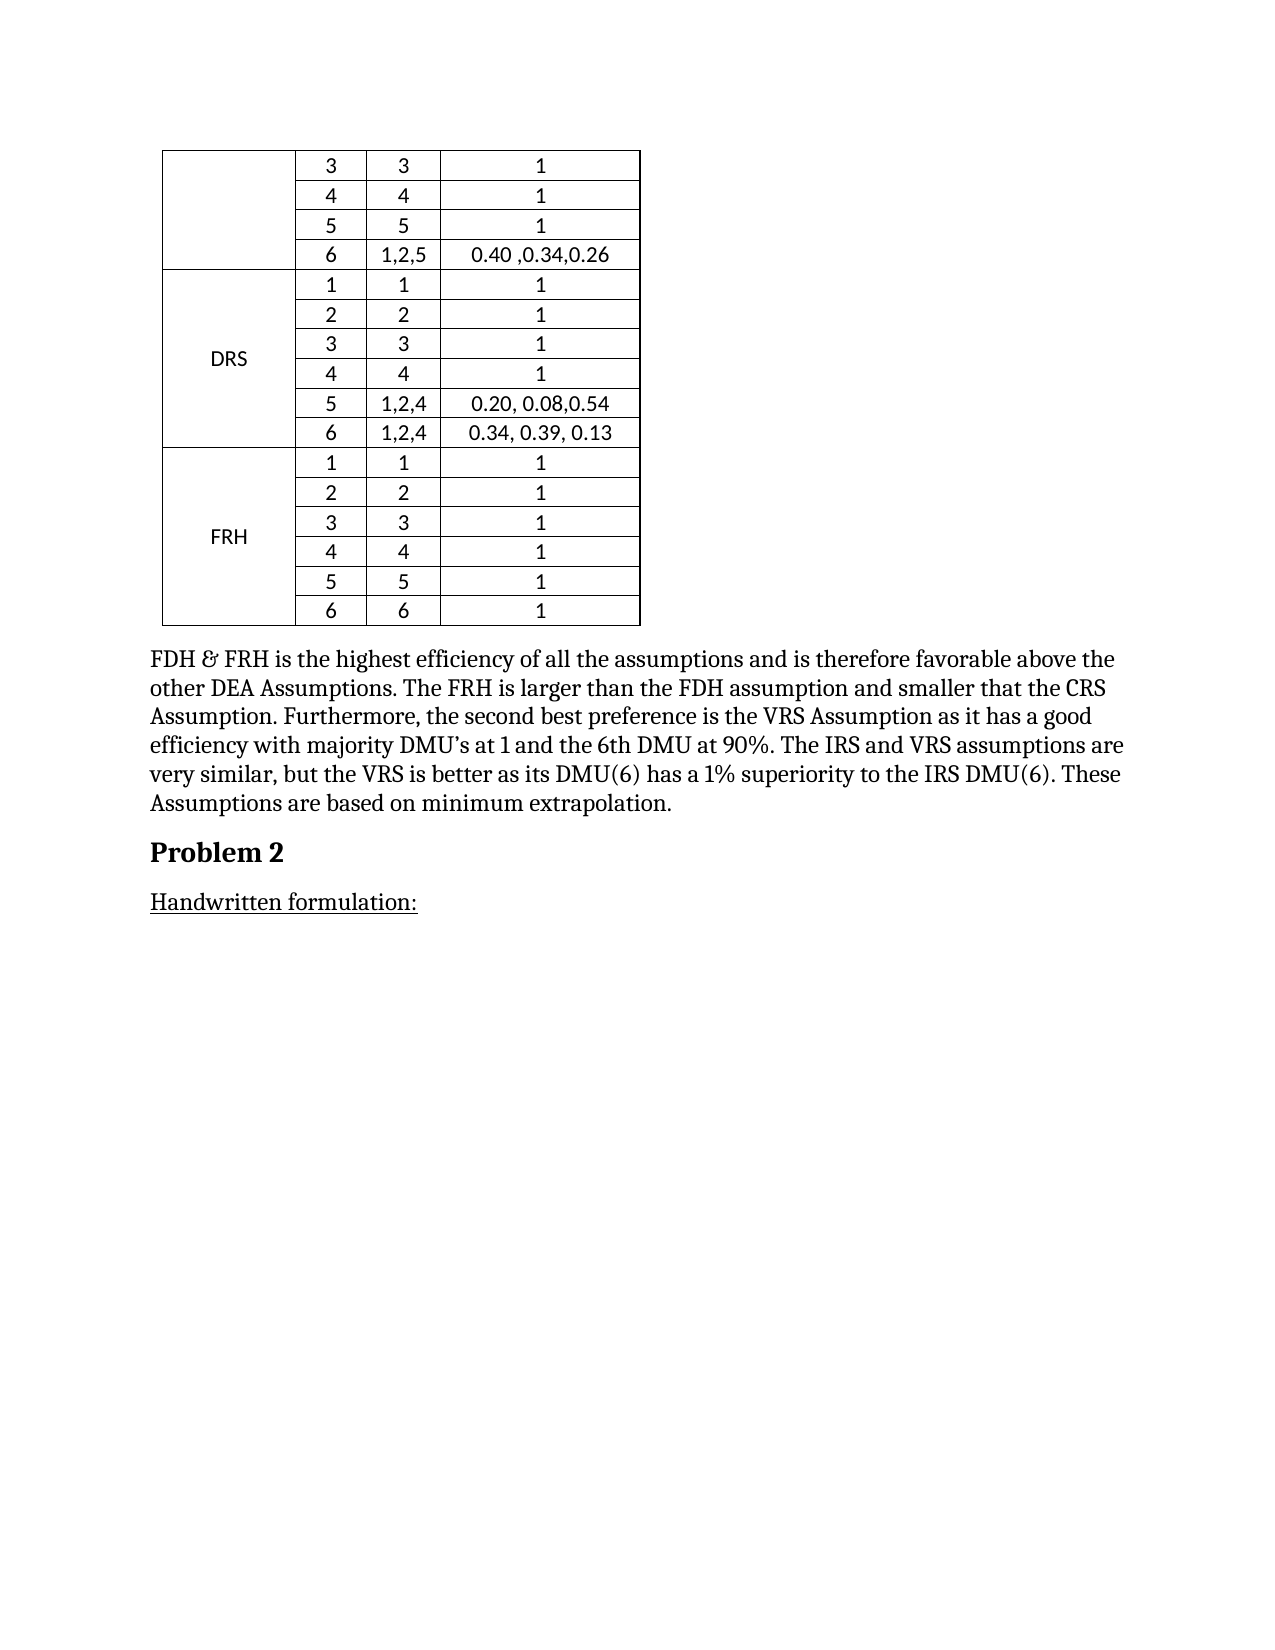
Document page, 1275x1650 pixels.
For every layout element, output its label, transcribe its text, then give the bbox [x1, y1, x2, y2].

table_cell 2 [367, 300, 440, 328]
table_cell 1 [441, 537, 639, 566]
table_cell 0.34, 0.39, 0.13 [441, 418, 639, 447]
table_cell 1 [367, 448, 440, 477]
table_cell DRS [163, 270, 295, 447]
table_cell 1 [441, 181, 639, 209]
text Problem 2 [150, 836, 1125, 869]
table_cell 1 [441, 151, 639, 180]
table_cell 1,2,5 [367, 240, 440, 269]
table_cell FRH [163, 448, 295, 625]
table_cell 3 [367, 151, 440, 180]
table_cell 5 [367, 567, 440, 595]
table_cell 5 [367, 210, 440, 239]
table_cell 4 [296, 359, 366, 387]
table_cell 1 [441, 300, 639, 328]
table_cell 1 [441, 596, 639, 625]
table_cell 1 [441, 567, 639, 595]
table_cell 5 [296, 210, 366, 239]
table_cell 4 [367, 537, 440, 566]
table_cell 6 [367, 596, 440, 625]
table_cell 1 [441, 270, 639, 298]
table_cell 1 [441, 448, 639, 477]
table_cell 3 [296, 507, 366, 536]
table_cell 0.20, 0.08,0.54 [441, 389, 639, 417]
table_cell 3 [367, 507, 440, 536]
text Handwritten formulation: [150, 888, 1125, 917]
table_cell 1 [441, 210, 639, 239]
table_cell 5 [296, 567, 366, 595]
table_cell 4 [296, 181, 366, 209]
table_cell 1 [296, 448, 366, 477]
table_cell 4 [367, 359, 440, 387]
table_cell 3 [296, 329, 366, 358]
table_cell 3 [296, 151, 366, 180]
table_cell 6 [296, 596, 366, 625]
table_cell 0.40 ,0.34,0.26 [441, 240, 639, 269]
text FDH & FRH is the highest efficiency of all the assumptions and is therefore favorable above the other DEA Assumptions. The FRH is larger than the FDH assumption and smaller that the CRS Assumption. Furthermore, the second best preference is the VRS Assumption as it has a good efficiency with majority DMU’s at 1 and the 6th DMU at 90%. The IRS and VRS assumptions are very similar, but the VRS is better as its DMU(6) has a 1% superiority to the IRS DMU(6). These Assumptions are based on minimum extrapolation. [150, 645, 1125, 817]
table_cell 1 [441, 359, 639, 387]
table_cell 4 [367, 181, 440, 209]
table_cell 5 [296, 389, 366, 417]
table_cell 1,2,4 [367, 389, 440, 417]
table_cell 2 [296, 300, 366, 328]
table_cell 1 [441, 507, 639, 536]
table_cell 4 [296, 537, 366, 566]
table_cell 3 [367, 329, 440, 358]
table_cell 6 [296, 418, 366, 447]
table_cell 1 [441, 329, 639, 358]
table_cell 1 [441, 478, 639, 506]
table_cell 1 [296, 270, 366, 298]
table_cell 6 [296, 240, 366, 269]
table_cell 2 [367, 478, 440, 506]
table_cell 1,2,4 [367, 418, 440, 447]
table_cell 1 [367, 270, 440, 298]
table_cell 2 [296, 478, 366, 506]
